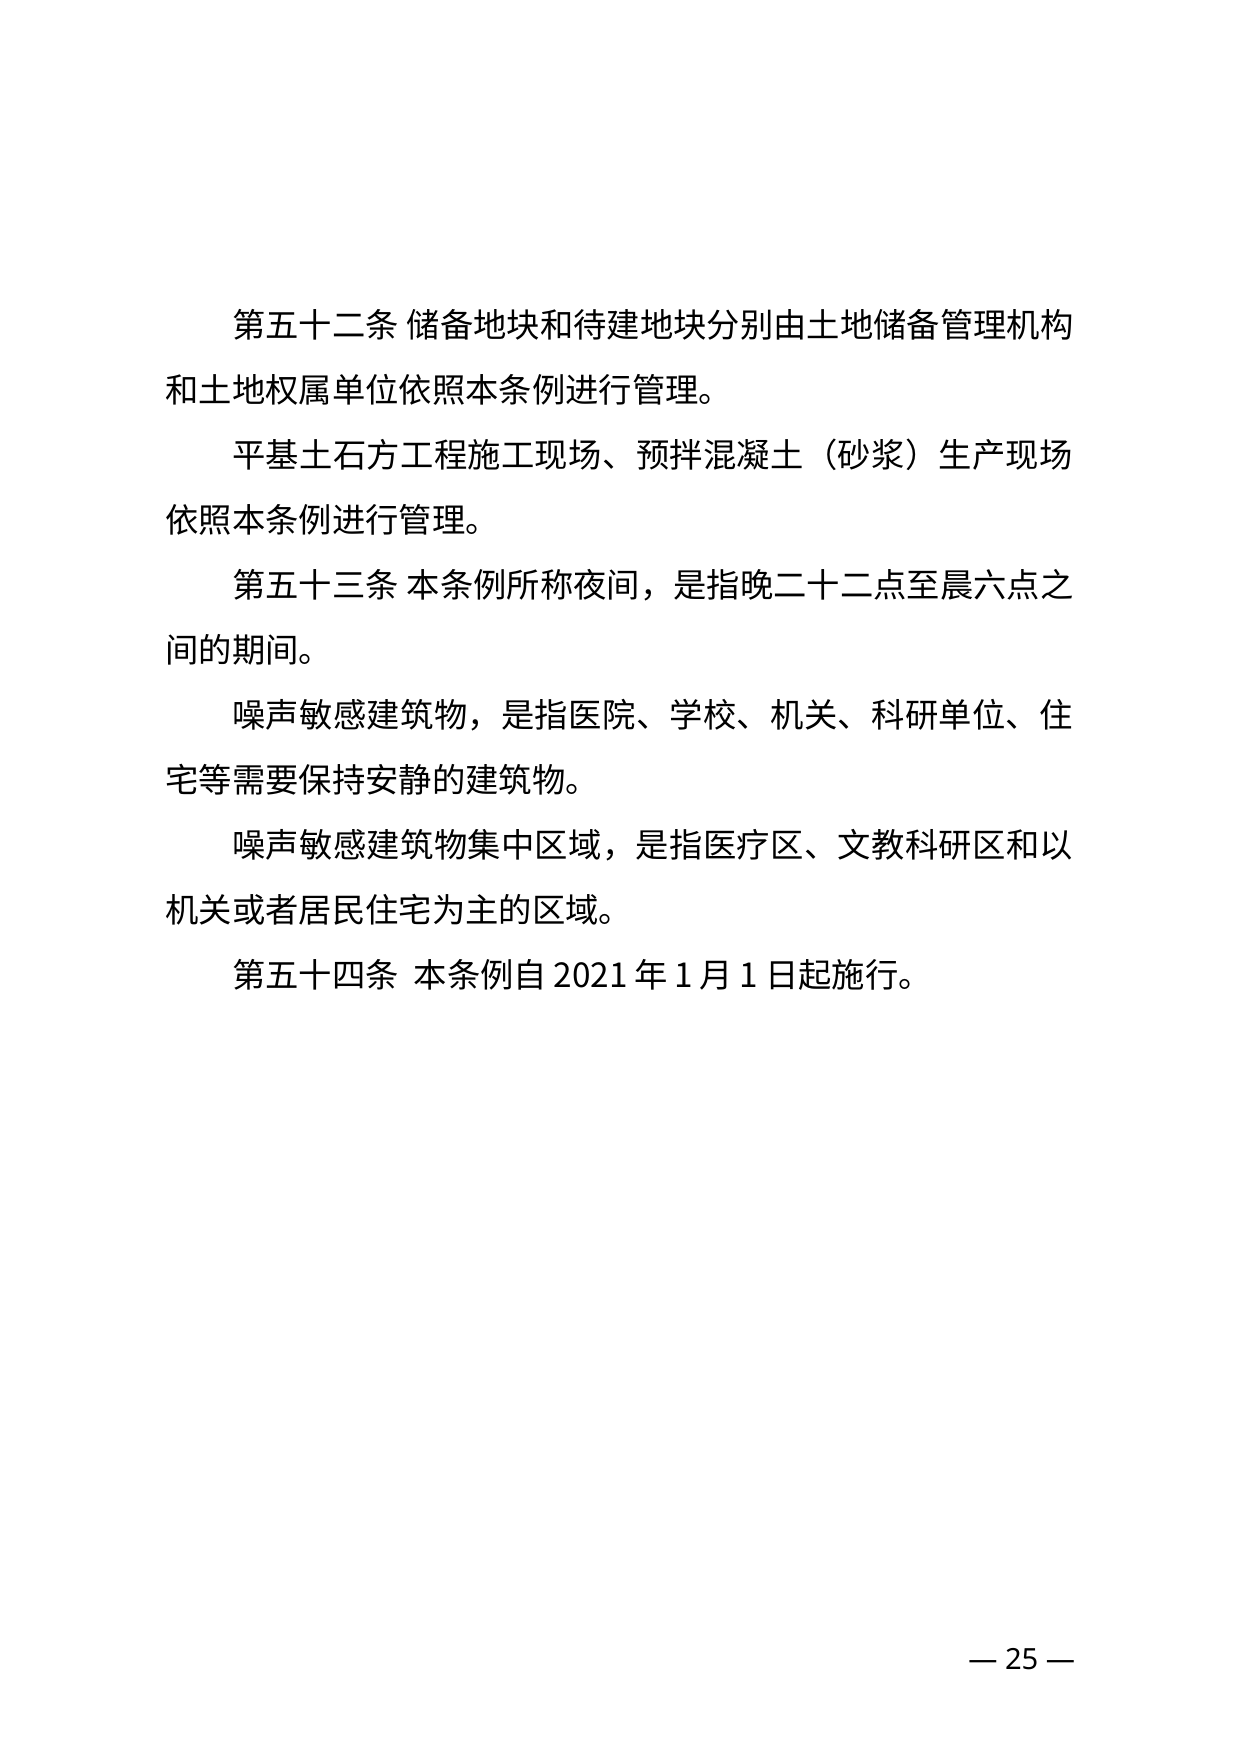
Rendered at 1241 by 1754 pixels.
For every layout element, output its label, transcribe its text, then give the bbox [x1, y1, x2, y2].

text 第五十四条 本条例自2021年1月1日起施行。 [165, 941, 1075, 1006]
text 噪声敏感建筑物集中区域，是指医疗区、文教科研区和以机关或者居民住宅为主的区域。 [165, 811, 1075, 941]
text 平基土石方工程施工现场、预拌混凝土（砂浆）生产现场依照本条例进行管理。 [165, 421, 1075, 551]
text 第五十二条 储备地块和待建地块分别由土地储备管理机构和土地权属单位依照本条例进行管理。 [165, 291, 1075, 421]
text 噪声敏感建筑物，是指医院、学校、机关、科研单位、住宅等需要保持安静的建筑物。 [165, 681, 1075, 811]
text 第五十三条 本条例所称夜间，是指晚二十二点至晨六点之间的期间。 [165, 551, 1075, 681]
